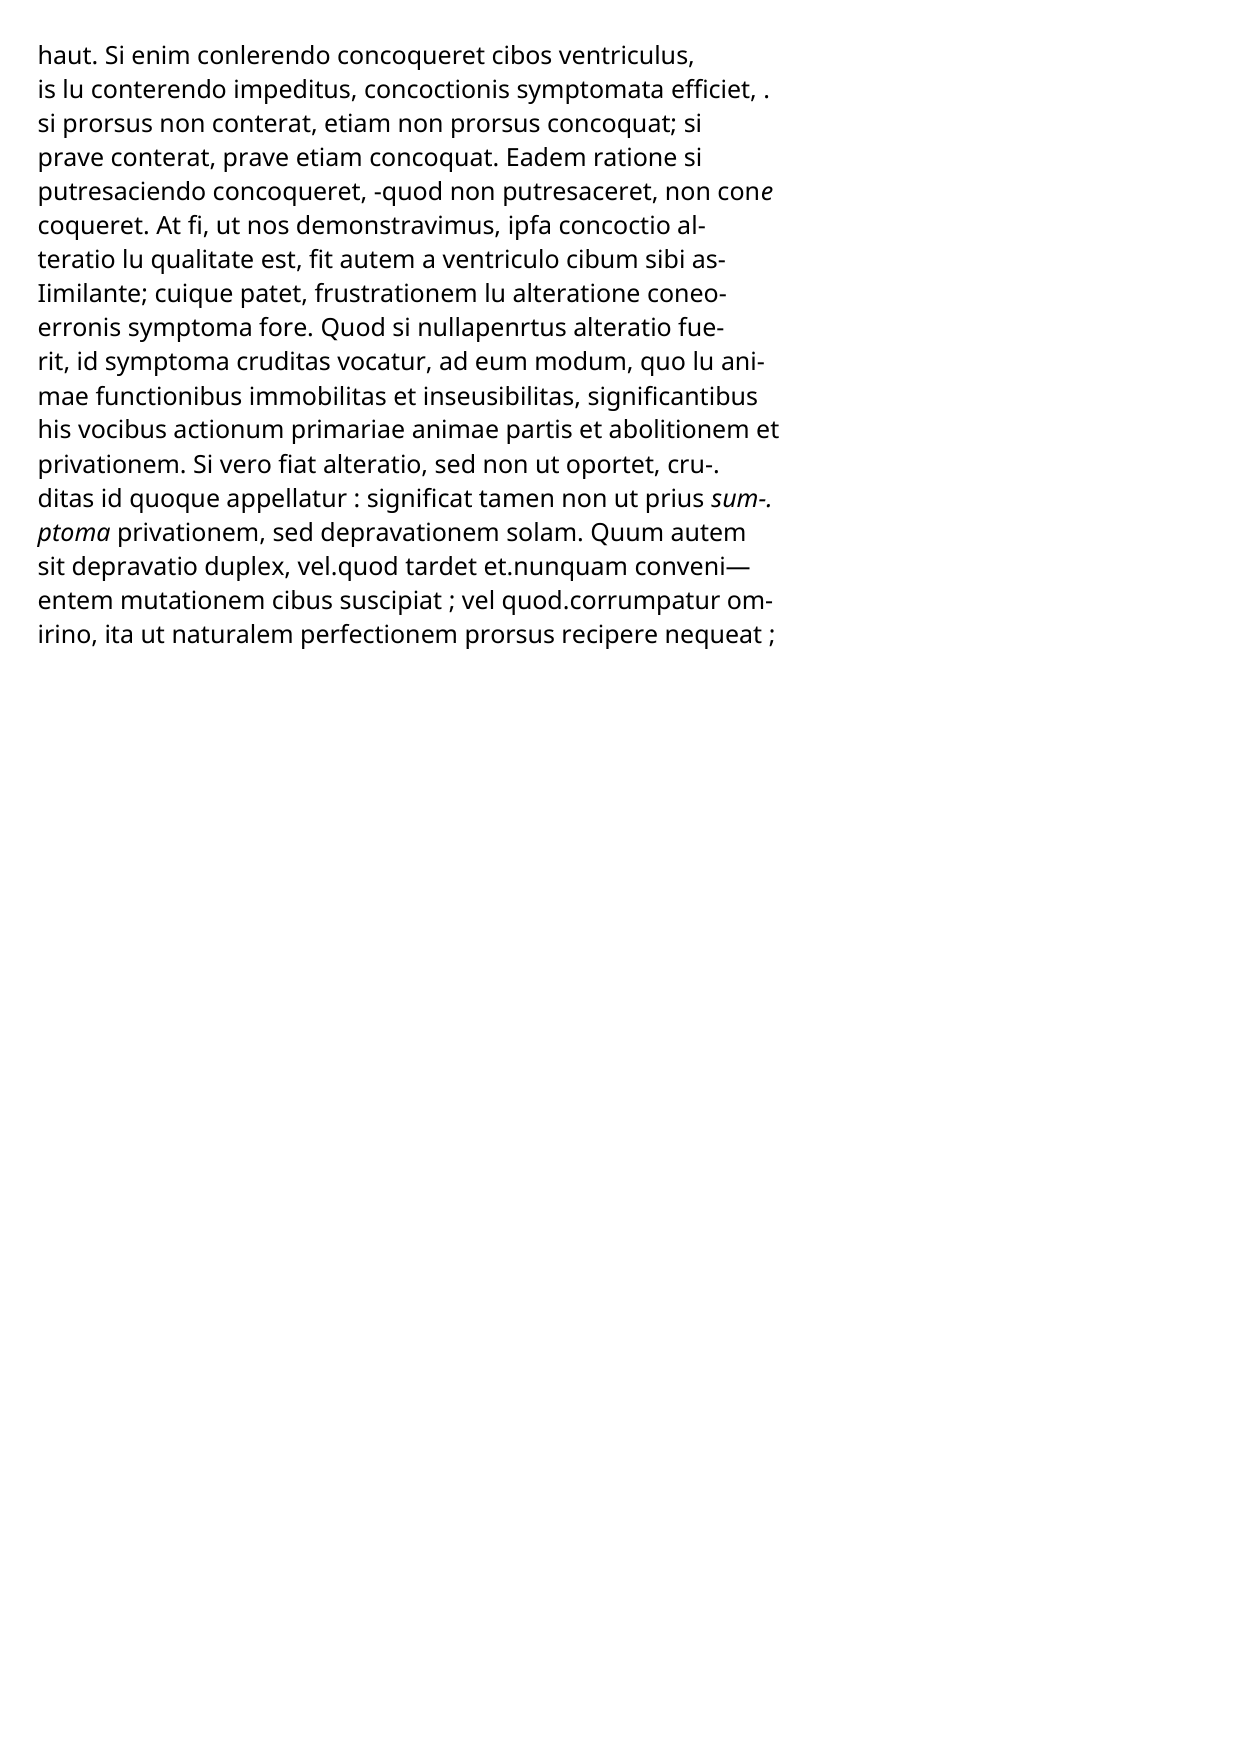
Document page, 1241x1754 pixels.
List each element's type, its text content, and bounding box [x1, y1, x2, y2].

text haut. Si enim conlerendo concoqueret cibos ventriculus, is lu conterendo impeditus, concoctionis symptomata efficiet, . si prorsus non conterat, etiam non prorsus concoquat; si prave conterat, prave etiam concoquat. Eadem ratione si putresaciendo concoqueret, -quod non putresaceret, non cone coqueret. At fi, ut nos demonstravimus, ipfa concoctio al- teratio lu qualitate est, fit autem a ventriculo cibum sibi as- Iimilante; cuique patet, frustrationem lu alteratione coneo- erronis symptoma fore. Quod si nullapenrtus alteratio fue- rit, id symptoma cruditas vocatur, ad eum modum, quo lu ani- mae functionibus immobilitas et inseusibilitas, significantibus his vocibus actionum primariae animae partis et abolitionem et privationem. Si vero fiat alteratio, sed non ut oportet, cru-. ditas id quoque appellatur : significat tamen non ut prius sum-. ptoma privationem, sed depravationem solam. Quum autem sit depravatio duplex, vel.quod tardet et.nunquam conveni— entem mutationem cibus suscipiat ; vel quod.corrumpatur om- irino, ita ut naturalem perfectionem prorsus recipere nequeat ; [37, 37, 1203, 651]
